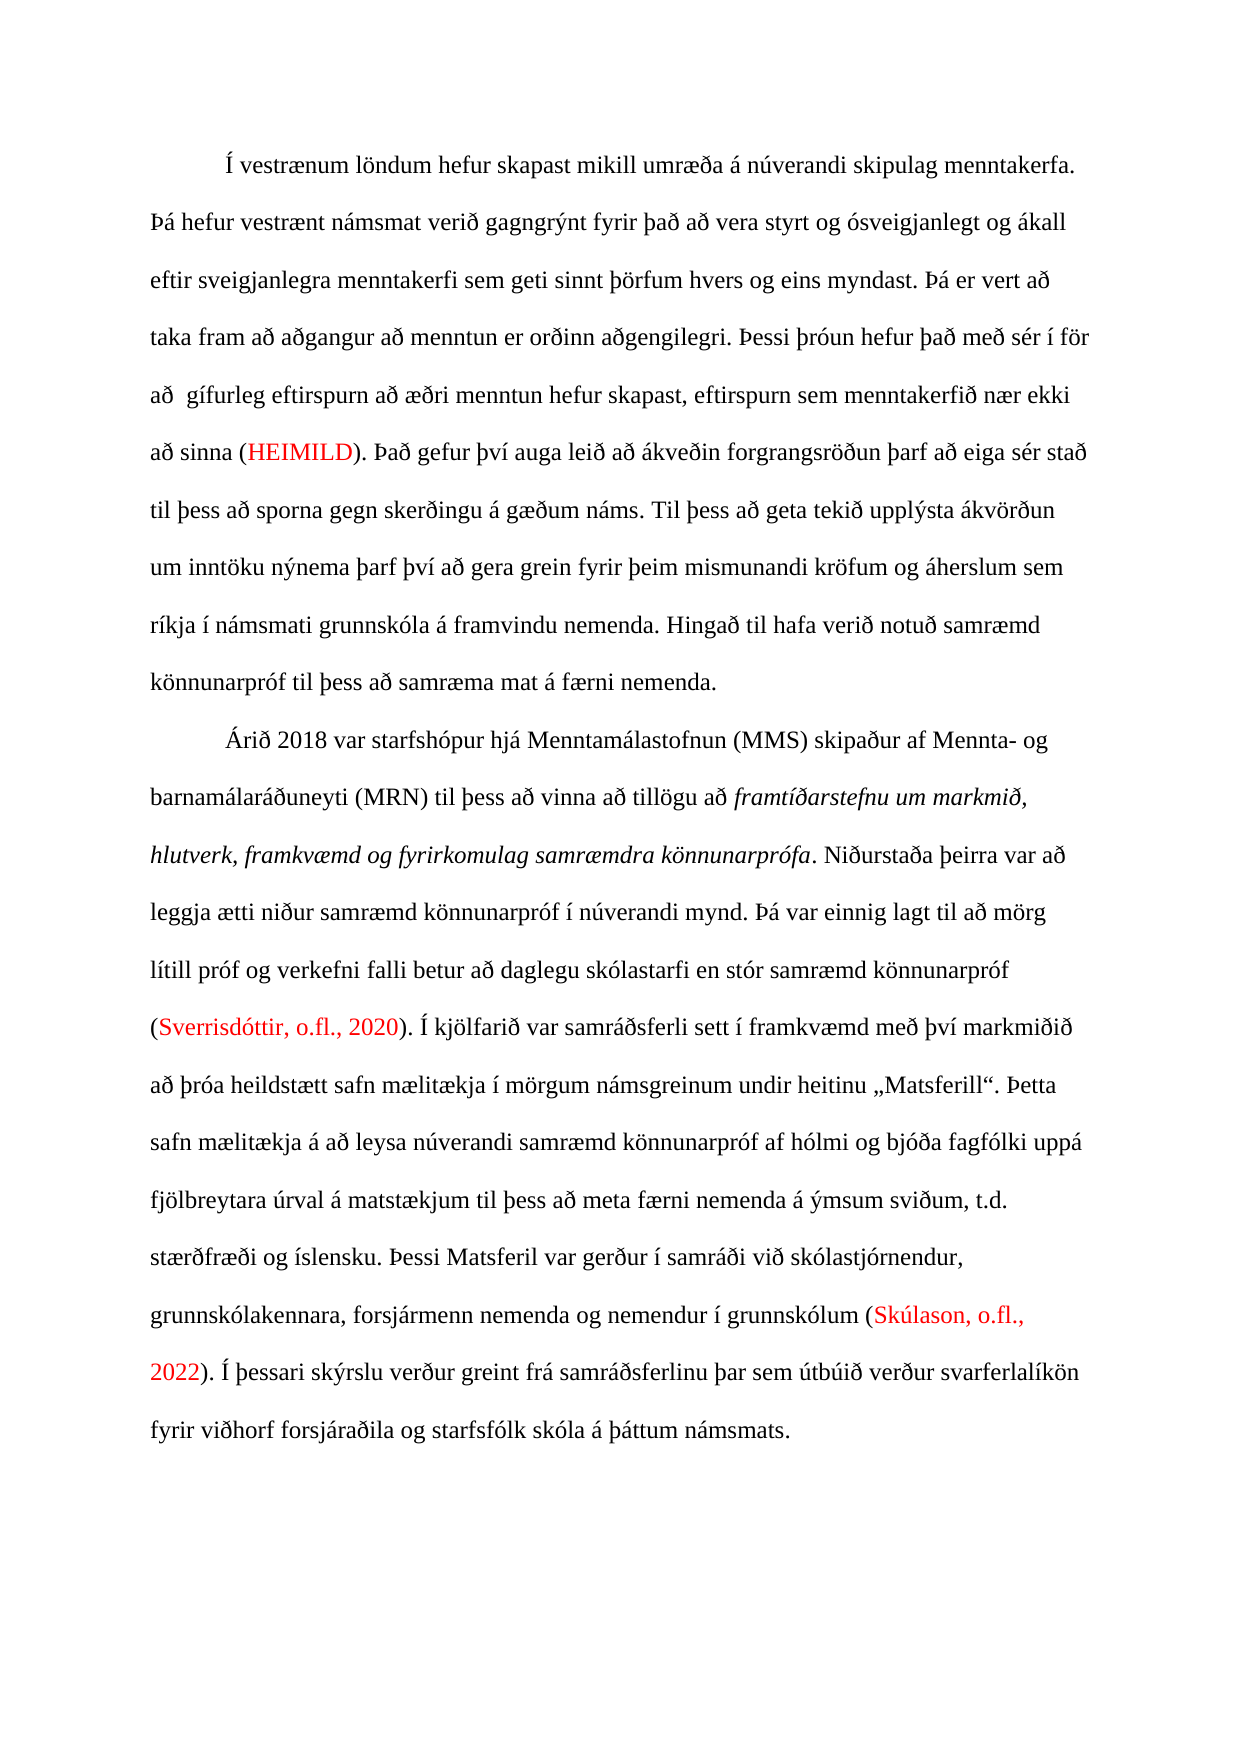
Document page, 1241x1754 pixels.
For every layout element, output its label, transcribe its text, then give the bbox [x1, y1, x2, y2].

text Í vestrænum löndum hefur skapast mikill umræða á núverandi skipulag menntakerfa. Þá hefur vestrænt námsmat verið gagngrýnt fyrir það að vera styrt og ósveigjanlegt og ákall eftir sveigjanlegra menntakerfi sem geti sinnt þörfum hvers og eins myndast. Þá er vert að taka fram að aðgangur að menntun er orðinn aðgengilegri. Þessi þróun hefur það með sér í för að gífurleg eftirspurn að æðri menntun hefur skapast, eftirspurn sem menntakerfið nær ekki að sinna (HEIMILD). Það gefur því auga leið að ákveðin forgrangsröðun þarf að eiga sér stað til þess að sporna gegn skerðingu á gæðum náms. Til þess að geta tekið upplýsta ákvörðun um inntöku nýnema þarf því að gera grein fyrir þeim mismunandi kröfum og áherslum sem ríkja í námsmati grunnskóla á framvindu nemenda. Hingað til hafa verið notuð samræmd könnunarpróf til þess að samræma mat á færni nemenda. [150, 150, 1090, 696]
text Árið 2018 var starfshópur hjá Menntamálastofnun (MMS) skipaður af Mennta- og barnamálaráðuneyti (MRN) til þess að vinna að tillögu að framtíðarstefnu um markmið, hlutverk, framkvæmd og fyrirkomulag samræmdra könnunarprófa. Niðurstaða þeirra var að leggja ætti niður samræmd könnunarpróf í núverandi mynd. Þá var einnig lagt til að mörg lítill próf og verkefni falli betur að daglegu skólastarfi en stór samræmd könnunarpróf (Sverrisdóttir, o.fl., 2020). Í kjölfarið var samráðsferli sett í framkvæmd með því markmiðið að þróa heildstætt safn mælitækja í mörgum námsgreinum undir heitinu „Matsferill“. Þetta safn mælitækja á að leysa núverandi samræmd könnunarpróf af hólmi og bjóða fagfólki uppá fjölbreytara úrval á matstækjum til þess að meta færni nemenda á ýmsum sviðum, t.d. stærðfræði og íslensku. Þessi Matsferil var gerður í samráði við skólastjórnendur, grunnskólakennara, forsjármenn nemenda og nemendur í grunnskólum (Skúlason, o.fl., 2022). Í þessari skýrslu verður greint frá samráðsferlinu þar sem útbúið verður svarferlalíkön fyrir viðhorf forsjáraðila og starfsfólk skóla á þáttum námsmats. [150, 725, 1090, 1444]
